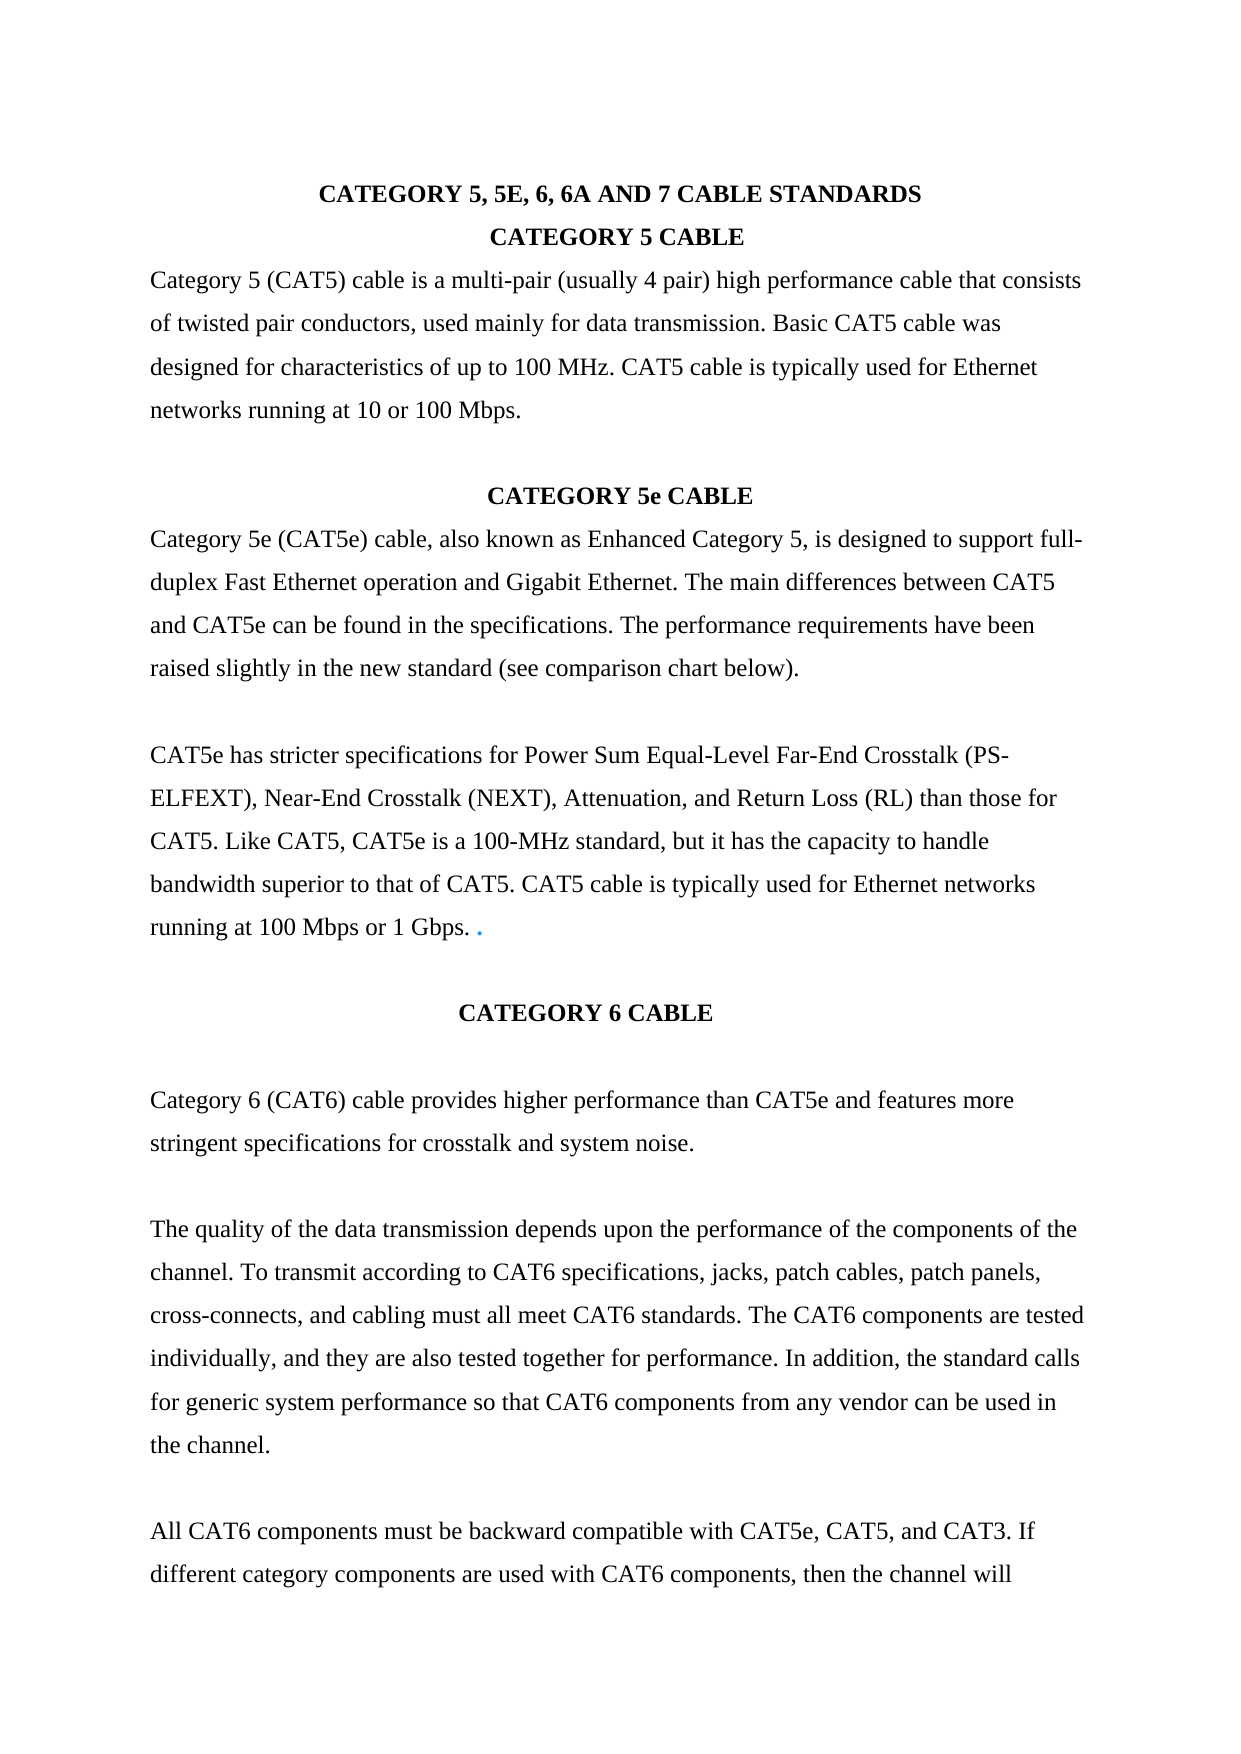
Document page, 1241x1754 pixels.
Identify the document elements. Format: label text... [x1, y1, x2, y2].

text The quality of the data transmission depends upon the performance of the components of the channel. To transmit according to CAT6 specifications, jacks, patch cables, patch panels, cross-connects, and cabling must all meet CAT6 standards. The CAT6 components are tested individually, and they are also tested together for performance. In addition, the standard calls for generic system performance so that CAT6 components from any vendor can be used in the channel. [150, 1214, 1090, 1458]
text CATEGORY 6 CABLE [150, 998, 1090, 1027]
text Category 6 (CAT6) cable provides higher performance than CAT5e and features more stringent specifications for crosstalk and system noise. [150, 1085, 1090, 1157]
text Category 5 (CAT5) cable is a multi-pair (usually 4 pair) high performance cable that consists of twisted pair conductors, used mainly for data transmission. Basic CAT5 cable was designed for characteristics of up to 100 MHz. CAT5 cable is typically used for Ethernet networks running at 10 or 100 Mbps. [150, 265, 1090, 423]
text CAT5e has stricter specifications for Power Sum Equal-Level Far-End Crosstalk (PS-ELFEXT), Near-End Crosstalk (NEXT), Attenuation, and Return Loss (RL) than those for CAT5. Like CAT5, CAT5e is a 100-MHz standard, but it has the capacity to handle bandwidth superior to that of CAT5. CAT5 cable is typically used for Ethernet networks running at 100 Mbps or 1 Gbps. . [150, 740, 1090, 941]
text CATEGORY 5 CABLE [150, 222, 1090, 251]
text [150, 1516, 1090, 1588]
text CATEGORY 5, 5E, 6, 6A AND 7 CABLE STANDARDS [150, 179, 1090, 208]
text Category 5e (CAT5e) cable, also known as Enhanced Category 5, is designed to support full-duplex Fast Ethernet operation and Gigabit Ethernet. The main differences between CAT5 and CAT5e can be found in the specifications. The performance requirements have been raised slightly in the new standard (see comparison chart below). [150, 524, 1090, 682]
text CATEGORY 5e CABLE [150, 481, 1090, 510]
